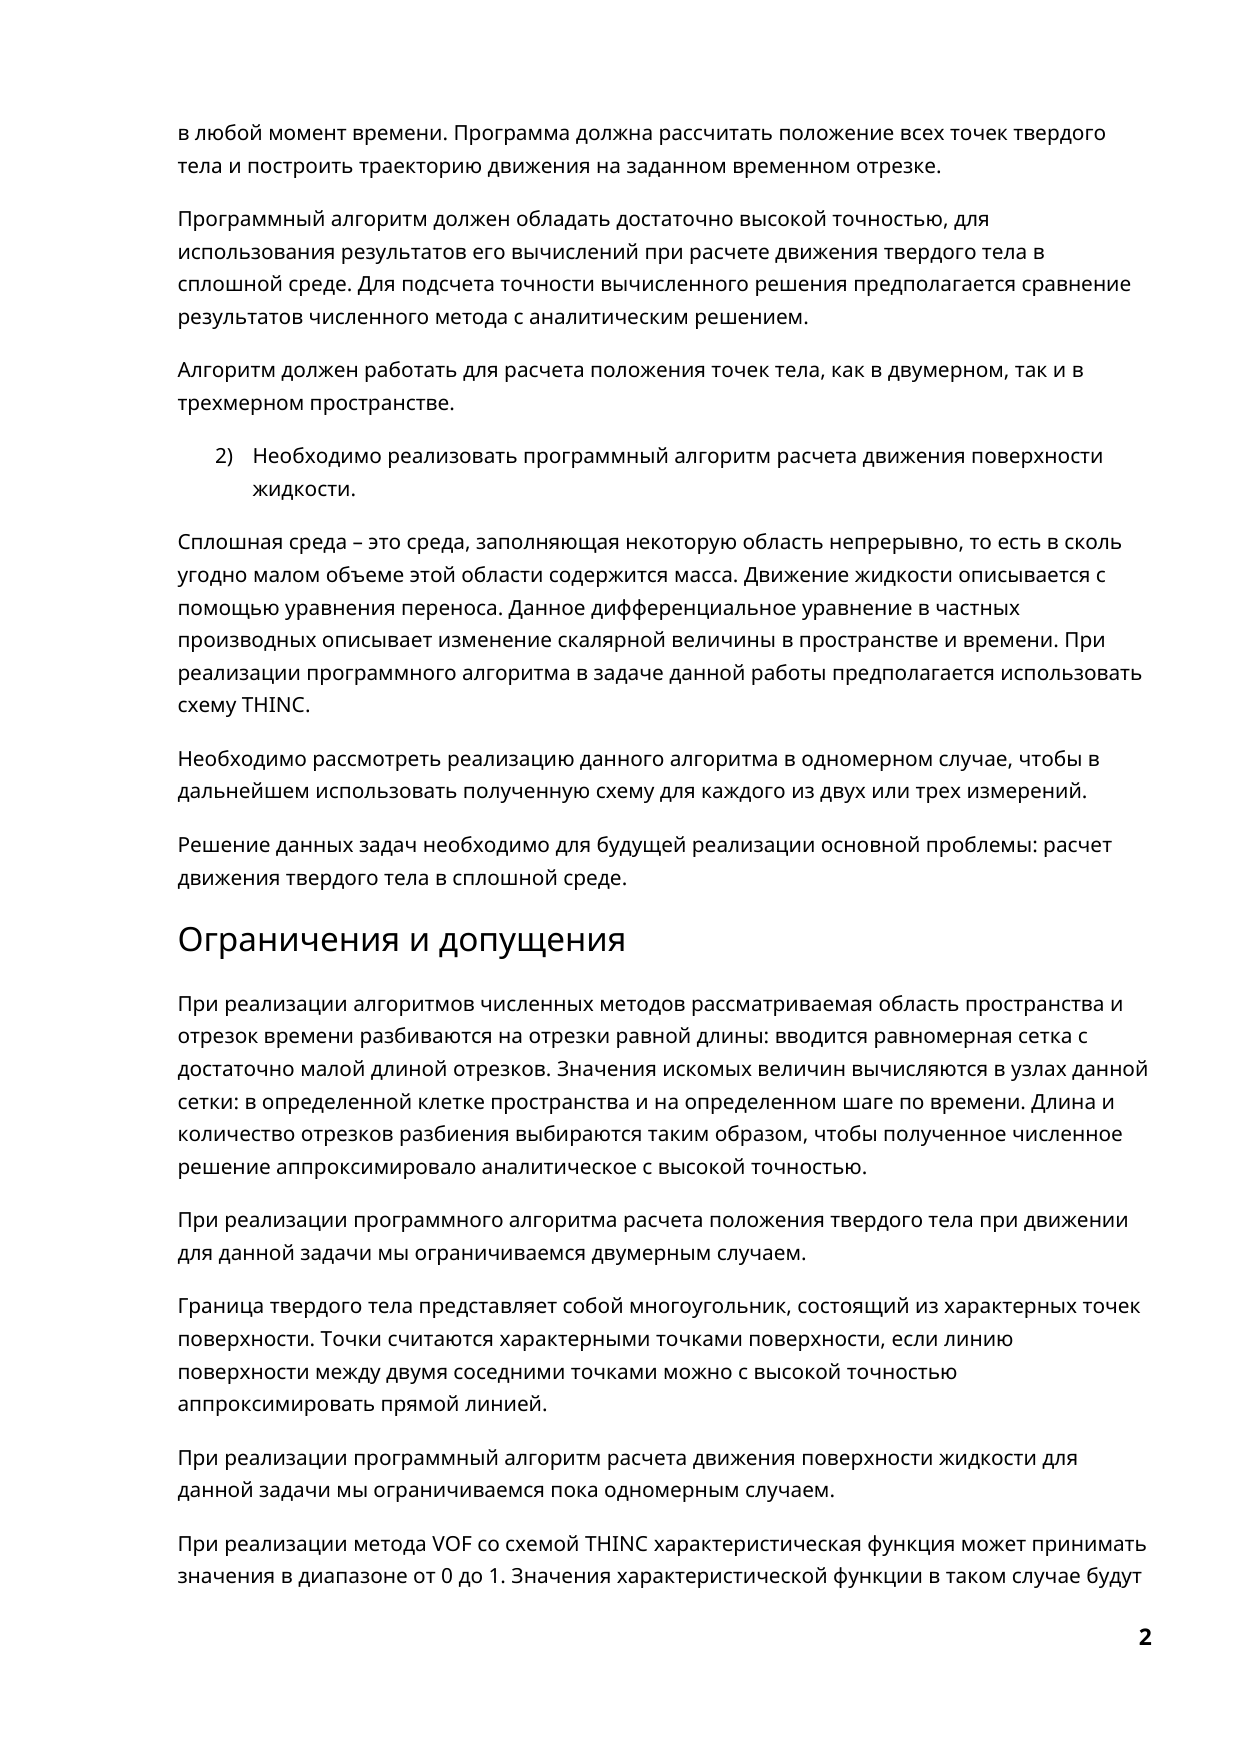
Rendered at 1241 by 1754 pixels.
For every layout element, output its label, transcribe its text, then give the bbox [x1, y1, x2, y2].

text При реализации программный алгоритм расчета движения поверхности жидкости для данной задачи мы ограничиваемся пока одномерным случаем. [177, 1443, 1152, 1504]
text При реализации программного алгоритма расчета положения твердого тела при движении для данной задачи мы ограничиваемся двумерным случаем. [177, 1206, 1152, 1267]
text При реализации алгоритмов численных методов рассматриваемая область пространства и отрезок времени разбиваются на отрезки равной длины: вводится равномерная сетка с достаточно малой длиной отрезков. Значения искомых величин вычисляются в узлах данной сетки: в определенной клетке пространства и на определенном шаге по времени. Длина и количество отрезков разбиения выбираются таким образом, чтобы полученное численное решение аппроксимировало аналитическое с высокой точностью. [177, 989, 1152, 1181]
text Программный алгоритм должен обладать достаточно высокой точностью, для использования результатов его вычислений при расчете движения твердого тела в сплошной среде. Для подсчета точности вычисленного решения предполагается сравнение результатов численного метода с аналитическим решением. [177, 204, 1152, 330]
text Сплошная среда – это среда, заполняющая некоторую область непрерывно, то есть в сколь угодно малом объеме этой области содержится масса. Движение жидкости описывается с помощью уравнения переноса. Данное дифференциальное уравнение в частных производных описывает изменение скалярной величины в пространстве и времени. При реализации программного алгоритма в задаче данной работы предполагается использовать схему THINC. [177, 527, 1152, 719]
text Необходимо рассмотреть реализацию данного алгоритма в одномерном случае, чтобы в дальнейшем использовать полученную схему для каждого из двух или трех измерений. [177, 744, 1152, 805]
list Необходимо реализовать программный алгоритм расчета движения поверхности жидкости. [215, 441, 1152, 502]
text Граница твердого тела представляет собой многоугольник, состоящий из характерных точек поверхности. Точки считаются характерными точками поверхности, если линию поверхности между двумя соседними точками можно с высокой точностью аппроксимировать прямой линией. [177, 1292, 1152, 1418]
text Алгоритм должен работать для расчета положения точек тела, как в двумерном, так и в трехмерном пространстве. [177, 355, 1152, 416]
text Решение данных задач необходимо для будущей реализации основной проблемы: расчет движения твердого тела в сплошной среде. [177, 830, 1152, 891]
text Ограничения и допущения [177, 916, 1152, 961]
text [177, 118, 1152, 179]
